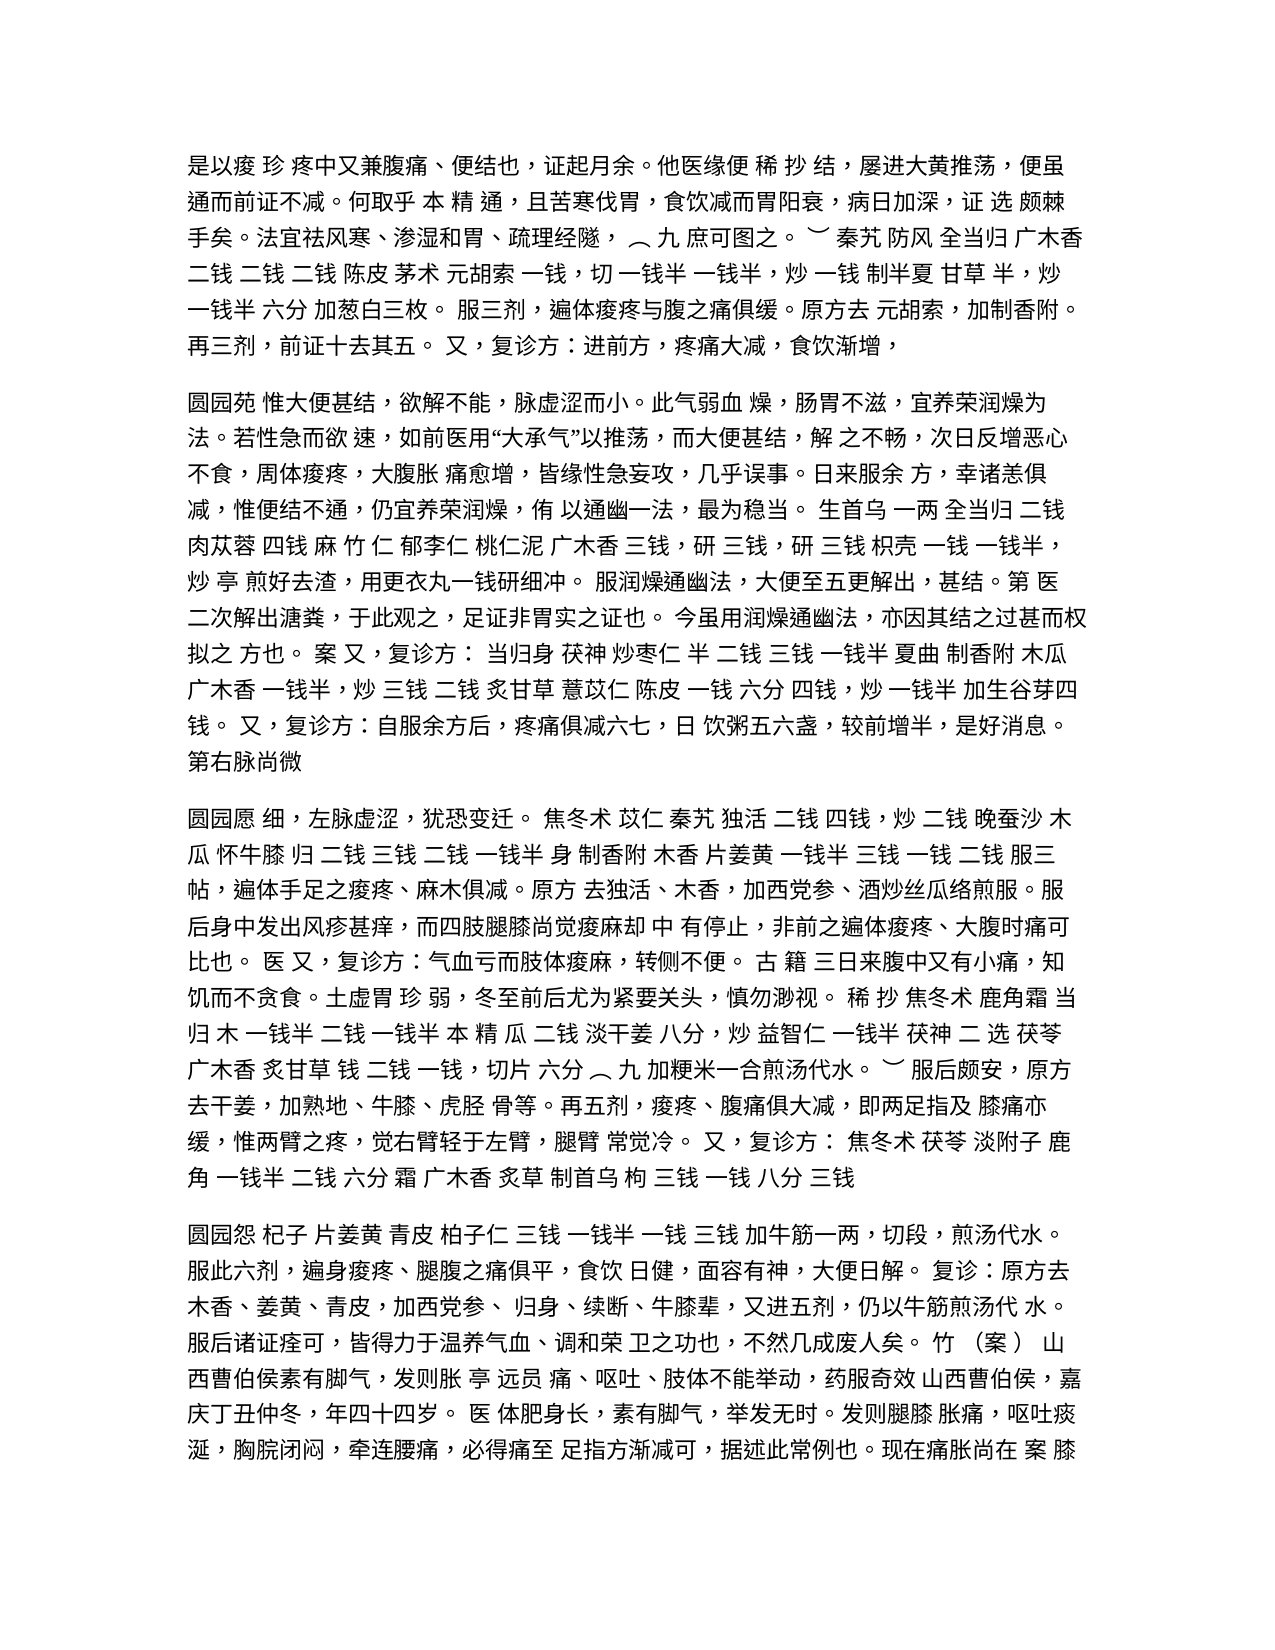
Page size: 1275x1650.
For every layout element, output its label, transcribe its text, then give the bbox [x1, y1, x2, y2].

text 圆园愿 细，左脉虚涩，犹恐变迁。 焦冬术 苡仁 秦艽 独活 二钱 四钱，炒 二钱 晚蚕沙 木瓜 怀牛膝 归 二钱 三钱 二钱 一钱半 身 制香附 木香 片姜黄 一钱半 三钱 一钱 二钱 服三帖，遍体手足之痠疼、麻木俱减。原方 去独活、木香，加西党参、酒炒丝瓜络煎服。服 后身中发出风疹甚痒，而四肢腿膝尚觉痠麻却 中 有停止，非前之遍体痠疼、大腹时痛可比也。 医 又，复诊方：气血亏而肢体痠麻，转侧不便。 古 籍 三日来腹中又有小痛，知饥而不贪食。土虚胃 珍 弱，冬至前后尤为紧要关头，慎勿渺视。 稀 抄 焦冬术 鹿角霜 当归 木 一钱半 二钱 一钱半 本 精 瓜 二钱 淡干姜 八分，炒 益智仁 一钱半 茯神 二 选 茯苓 广木香 炙甘草 钱 二钱 一钱，切片 六分 ︵ 九 加粳米一合煎汤代水。 ︶ 服后颇安，原方去干姜，加熟地、牛膝、虎胫 骨等。再五剂，痠疼、腹痛俱大减，即两足指及 膝痛亦缓，惟两臂之疼，觉右臂轻于左臂，腿臂 常觉冷。 又，复诊方： 焦冬术 茯苓 淡附子 鹿角 一钱半 二钱 六分 霜 广木香 炙草 制首乌 枸 三钱 一钱 八分 三钱 [187, 803, 1087, 1193]
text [187, 1219, 1087, 1466]
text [187, 150, 1087, 361]
text 圆园苑 惟大便甚结，欲解不能，脉虚涩而小。此气弱血 燥，肠胃不滋，宜养荣润燥为法。若性急而欲 速，如前医用“大承气”以推荡，而大便甚结，解 之不畅，次日反增恶心不食，周体痠疼，大腹胀 痛愈增，皆缘性急妄攻，几乎误事。日来服余 方，幸诸恙俱减，惟便结不通，仍宜养荣润燥，侑 以通幽一法，最为稳当。 生首乌 一两 全当归 二钱 肉苁蓉 四钱 麻 竹 仁 郁李仁 桃仁泥 广木香 三钱，研 三钱，研 三钱 枳壳 一钱 一钱半，炒 亭 煎好去渣，用更衣丸一钱研细冲。 服润燥通幽法，大便至五更解出，甚结。第 医 二次解出溏粪，于此观之，足证非胃实之证也。 今虽用润燥通幽法，亦因其结之过甚而权拟之 方也。 案 又，复诊方： 当归身 茯神 炒枣仁 半 二钱 三钱 一钱半 夏曲 制香附 木瓜 广木香 一钱半，炒 三钱 二钱 炙甘草 薏苡仁 陈皮 一钱 六分 四钱，炒 一钱半 加生谷芽四钱。 又，复诊方：自服余方后，疼痛俱减六七，日 饮粥五六盏，较前增半，是好消息。第右脉尚微 [187, 386, 1087, 777]
